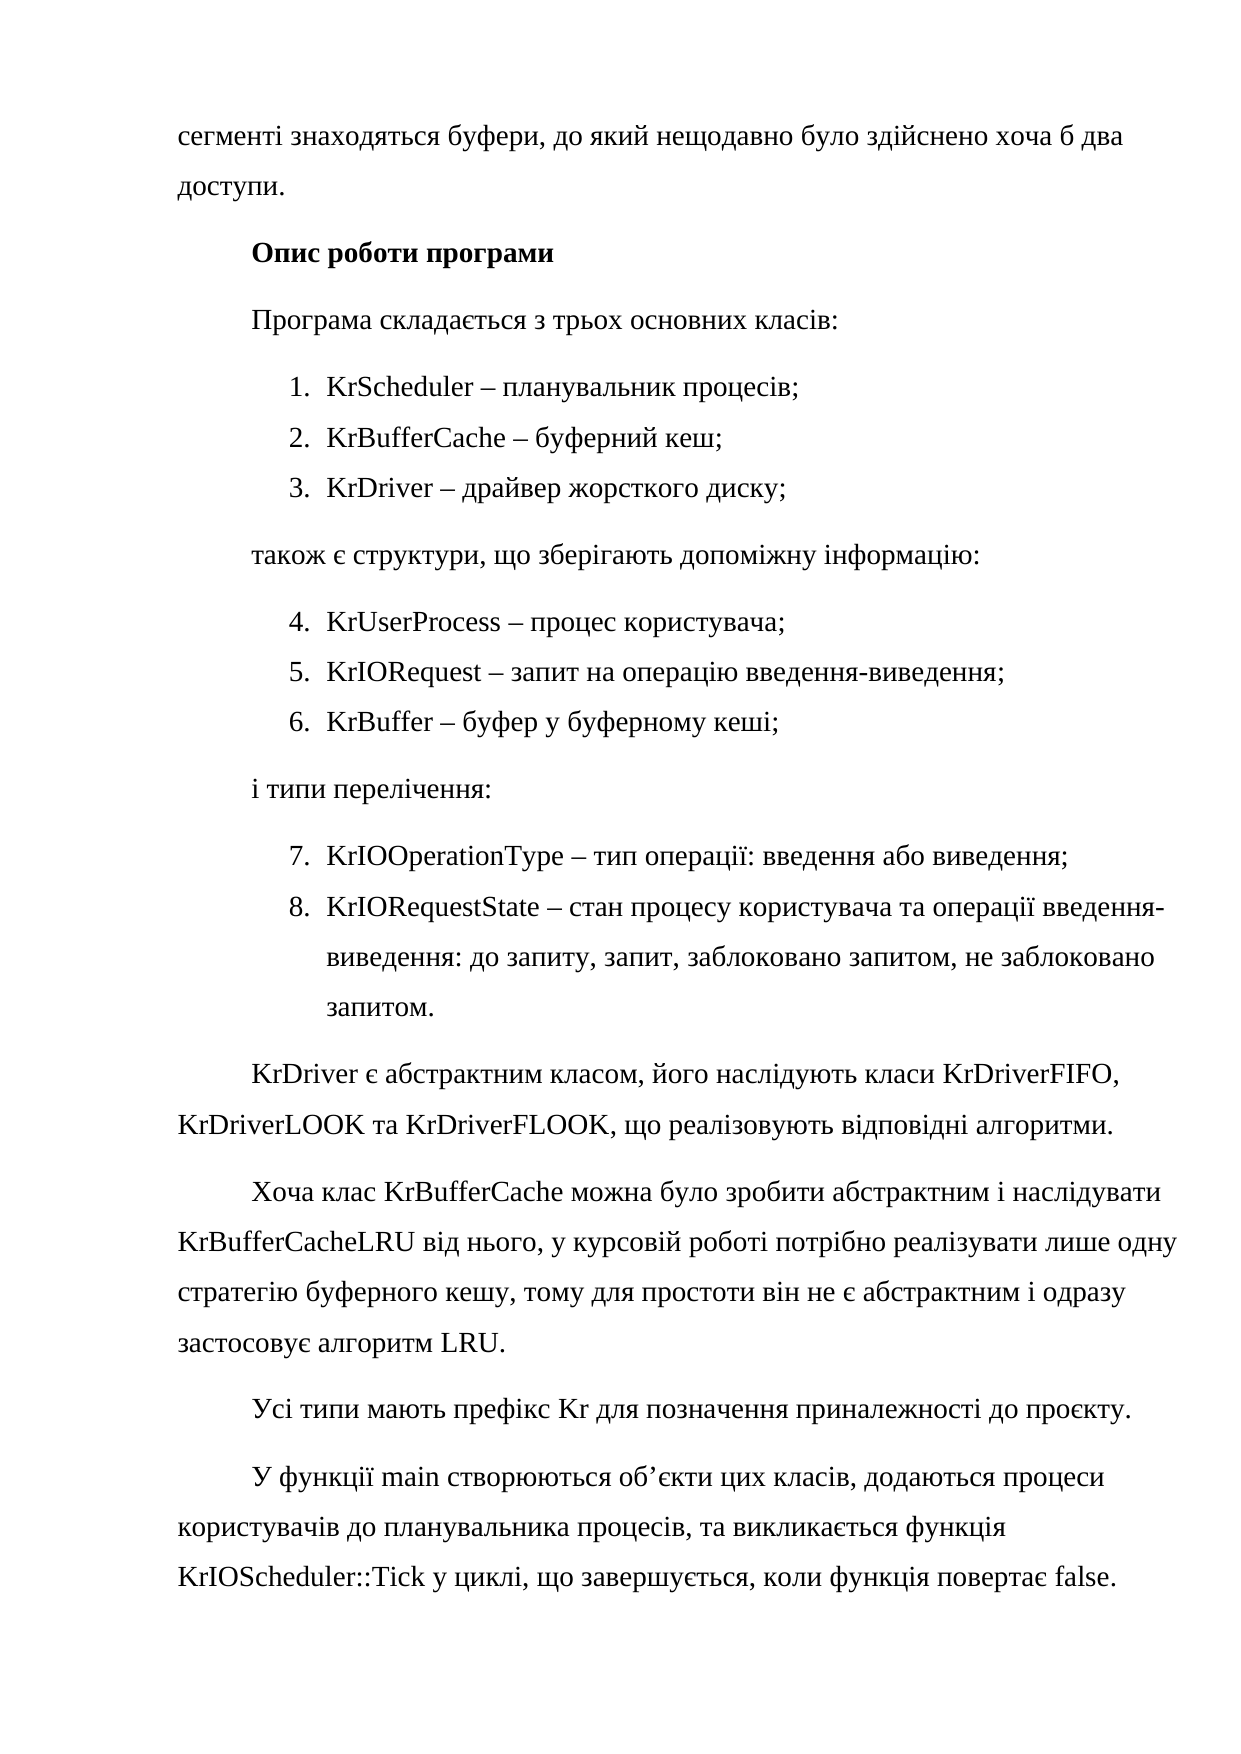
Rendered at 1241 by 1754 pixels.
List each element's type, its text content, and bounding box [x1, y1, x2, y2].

list KrScheduler – планувальник процесів; [288, 369, 1181, 403]
text і типи перелічення: [251, 772, 1181, 805]
list KrDriver – драйвер жорсткого диску; [288, 470, 1181, 503]
text також є структури, що зберігають допоміжну інформацію: [177, 537, 1181, 571]
text Опис роботи програми [177, 235, 1181, 269]
text Хоча клас KrBufferCache можна було зробити абстрактним і наслідувати KrBufferCacheLRU від нього, у курсовій роботі потрібно реалізувати лише одну стратегію буферного кешу, тому для простоти він не є абстрактним і одразу застосовує алгоритм LRU. [177, 1174, 1181, 1358]
text KrDriver є абстрактним класом, його наслідують класи KrDriverFIFO, KrDriverLOOK та KrDriverFLOOK, що реалізовують відповідні алгоритми. [177, 1056, 1181, 1140]
text Програма складається з трьох основних класів: [177, 302, 1181, 336]
list KrUserProcess – процес користувача; [288, 604, 1181, 637]
text У функції main створюються об’єкти цих класів, додаються процеси користувачів до планувальника процесів, та викликається функція KrIOScheduler::Tick у циклі, що завершується, коли функція повертає false. [177, 1459, 1181, 1593]
text Усі типи мають префікс Kr для позначення приналежності до проєкту. [177, 1392, 1181, 1425]
list KrIOOperationType – тип операції: введення або виведення; [288, 838, 1181, 872]
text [177, 118, 1181, 202]
list KrIORequestState – стан процесу користувача та операції введення-виведення: до запиту, запит, заблоковано запитом, не заблоковано запитом. [288, 889, 1181, 1023]
list KrIORequest – запит на операцію введення-виведення; [288, 654, 1181, 688]
list KrBufferCache – буферний кеш; [288, 420, 1181, 453]
list KrBuffer – буфер у буферному кеші; [288, 704, 1181, 738]
